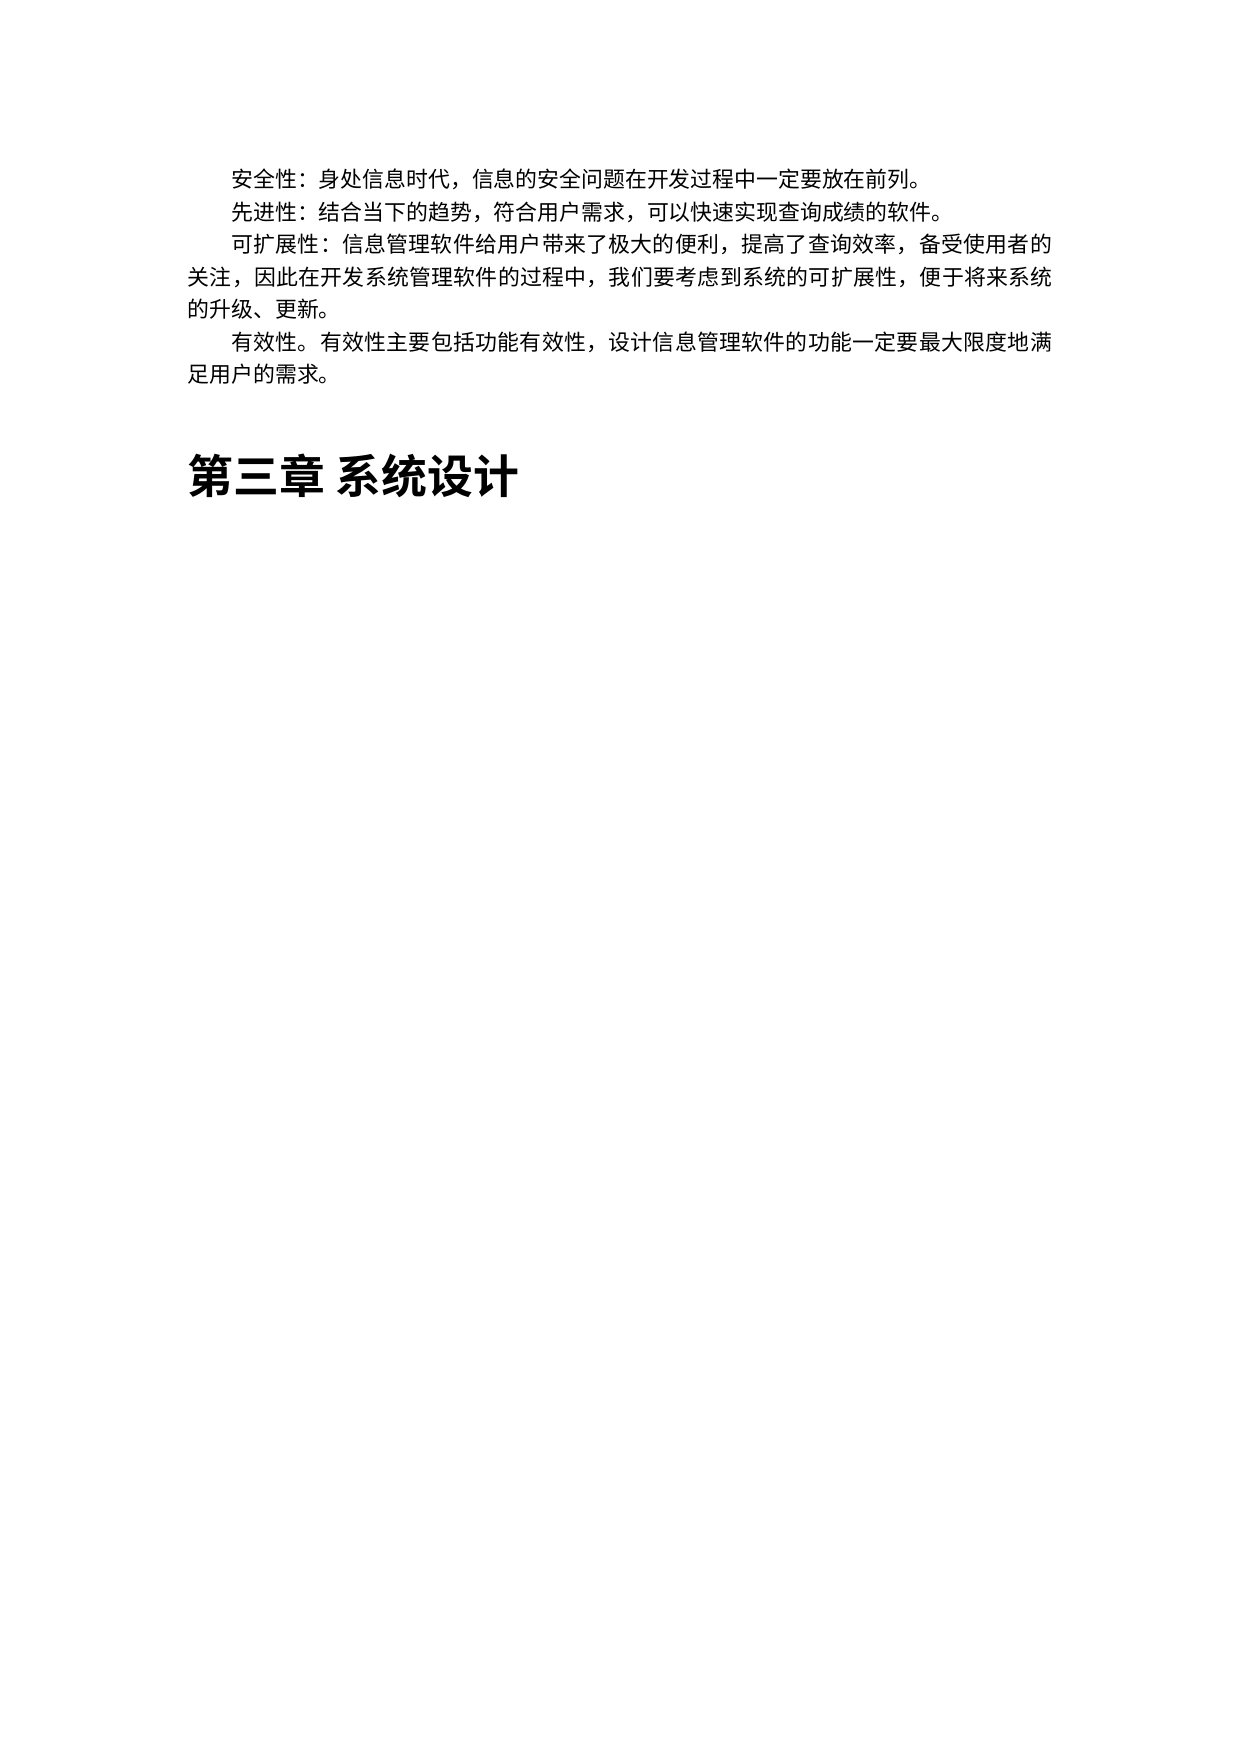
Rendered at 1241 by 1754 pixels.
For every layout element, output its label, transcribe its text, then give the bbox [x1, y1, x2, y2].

text 可扩展性：信息管理软件给用户带来了极大的便利，提高了查询效率，备受使用者的关注，因此在开发系统管理软件的过程中，我们要考虑到系统的可扩展性，便于将来系统的升级、更新。 [187, 227, 1053, 324]
text 先进性：结合当下的趋势，符合用户需求，可以快速实现查询成绩的软件。 [187, 194, 1053, 227]
text 有效性。有效性主要包括功能有效性，设计信息管理软件的功能一定要最大限度地满足用户的需求。 [187, 324, 1053, 389]
subtitle 第三章 系统设计 [187, 425, 1053, 522]
text 安全性：身处信息时代，信息的安全问题在开发过程中一定要放在前列。 [187, 162, 1053, 194]
